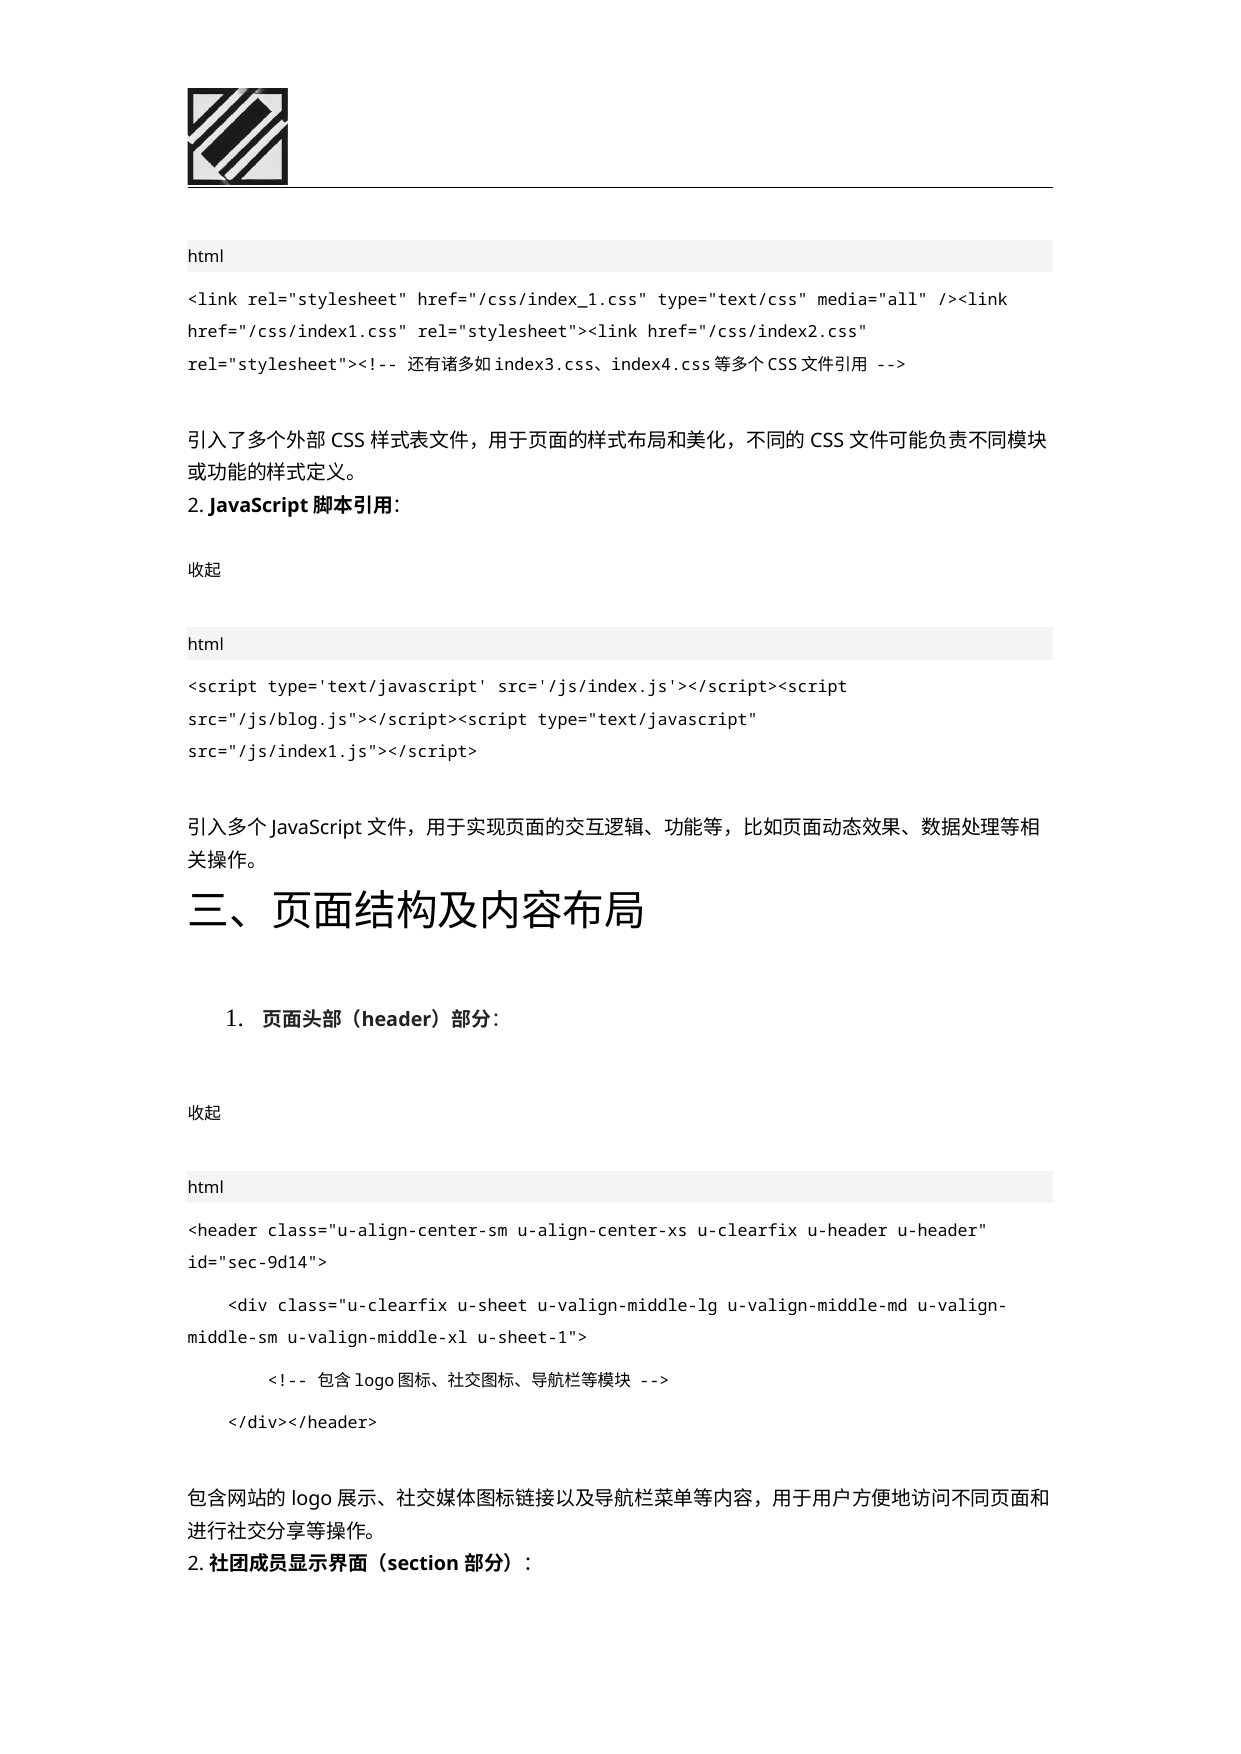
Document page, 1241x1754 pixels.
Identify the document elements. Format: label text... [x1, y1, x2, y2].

text 包含网站的 logo 展示、社交媒体图标链接以及导航栏菜单等内容，用于用户方便地访问不同页面和进行社交分享等操作。 2. 社团成员显示界面（section 部分）： [187, 1481, 1053, 1578]
text html [187, 627, 1053, 660]
text html [187, 1171, 1053, 1203]
text html [187, 240, 1053, 272]
list 页面头部（header）部分： [225, 1002, 1053, 1034]
text 收起 [187, 552, 1053, 585]
text <link rel="stylesheet" href="/css/index_1.css" type="text/css" media="all" /><link href="/css/index1.css" rel="stylesheet"><link href="/css/index2.css" rel="stylesheet"><!-- 还有诸多如index3.css、index4.css等多个CSS文件引用 --> [187, 282, 1053, 380]
text 收起 [187, 1096, 1053, 1128]
text <!-- 包含logo图标、社交图标、导航栏等模块 --> [187, 1363, 1053, 1396]
text <div class="u-clearfix u-sheet u-valign-middle-lg u-valign-middle-md u-valign-middle-sm u-valign-middle-xl u-sheet-1"> [187, 1288, 1053, 1353]
picture [187, 88, 288, 185]
text <script type='text/javascript' src='/js/index.js'></script><script src="/js/blog.js"></script><script type="text/javascript" src="/js/index1.js"></script> [187, 670, 1053, 767]
text 引入多个 JavaScript 文件，用于实现页面的交互逻辑、功能等，比如页面动态效果、数据处理等相关操作。 [187, 810, 1053, 875]
text 引入了多个外部 CSS 样式表文件，用于页面的样式布局和美化，不同的 CSS 文件可能负责不同模块或功能的样式定义。 2. JavaScript 脚本引用： [187, 422, 1053, 520]
text 三、页面结构及内容布局 [187, 875, 1053, 940]
text </div></header> [187, 1406, 1053, 1438]
text <header class="u-align-center-sm u-align-center-xs u-clearfix u-header u-header" id="sec-9d14"> [187, 1213, 1053, 1278]
